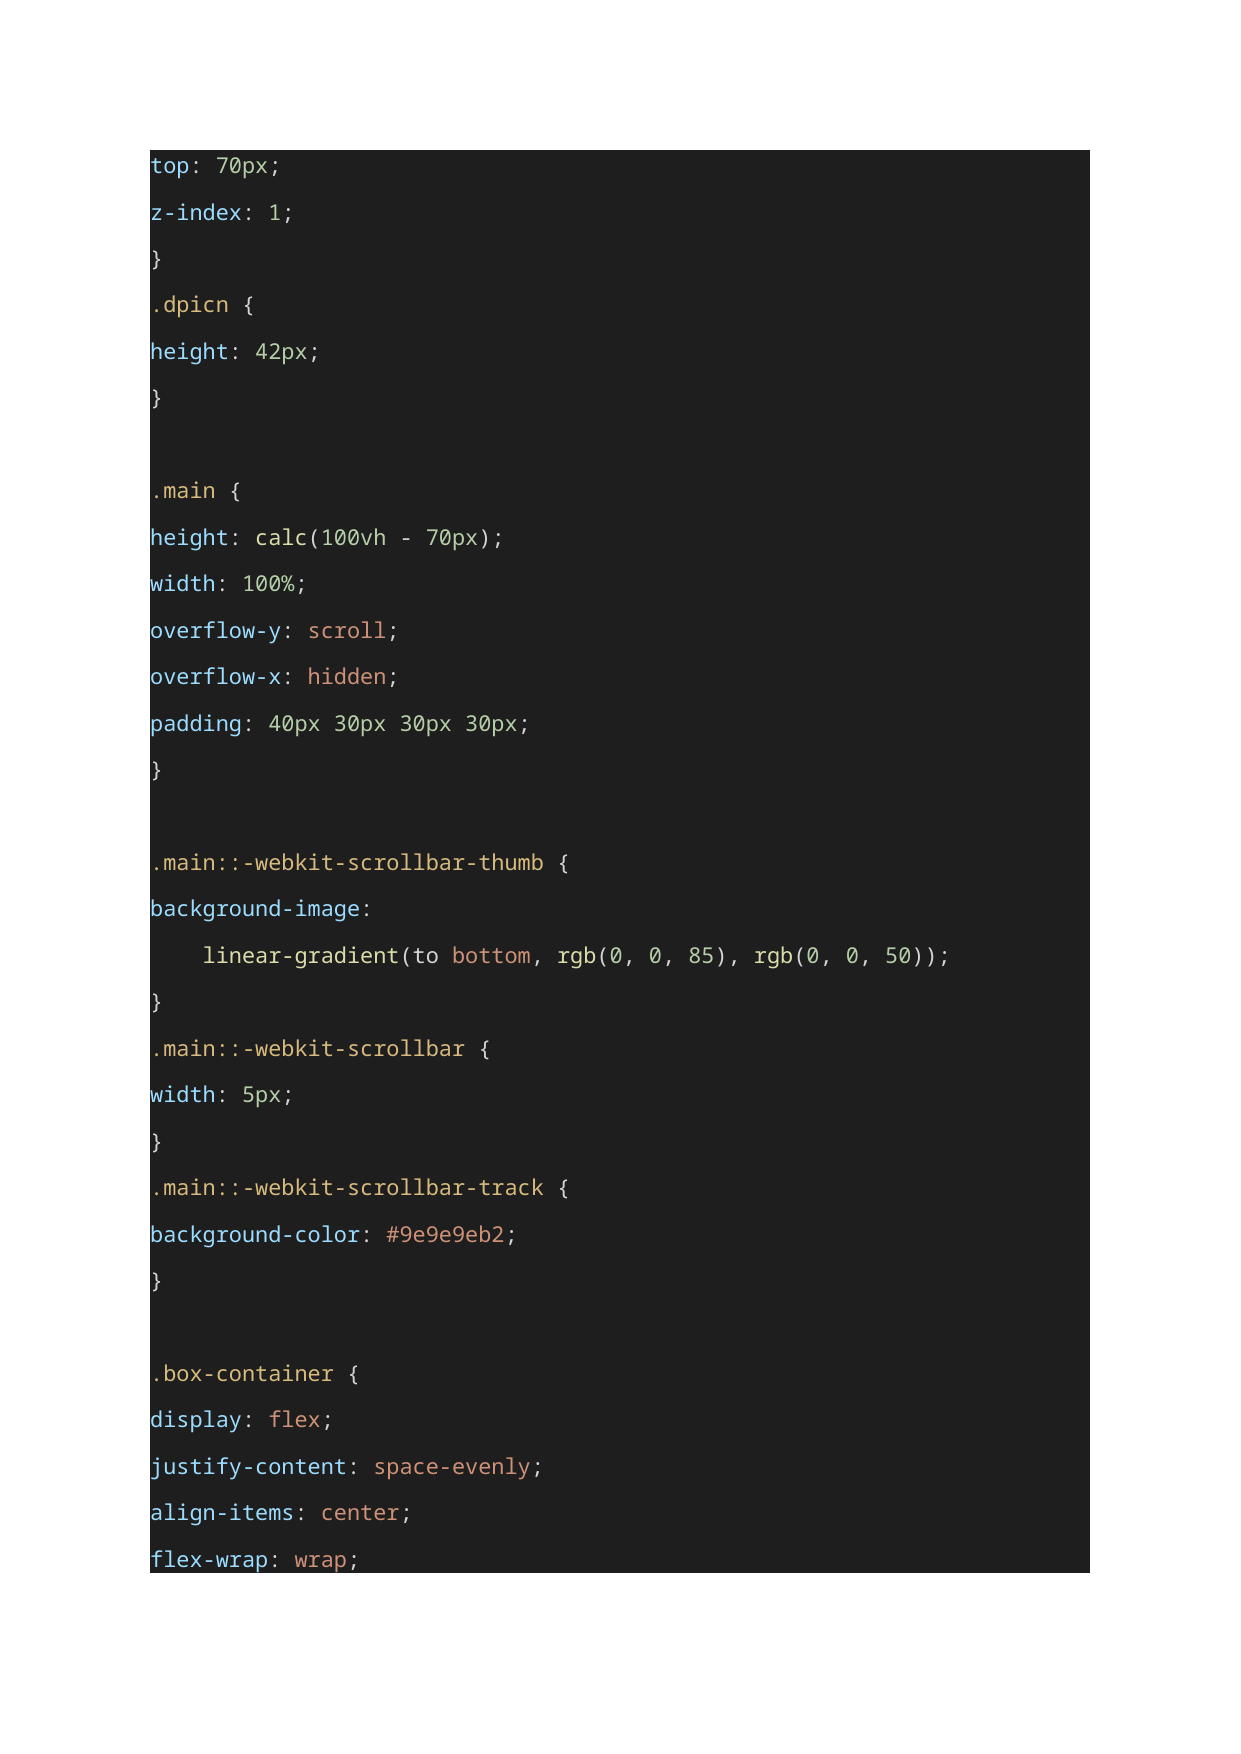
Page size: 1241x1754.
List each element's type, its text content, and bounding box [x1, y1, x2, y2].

text } [150, 1265, 1090, 1295]
text .dpicn { [150, 289, 1090, 319]
text } [150, 382, 1090, 412]
text .main::-webkit-scrollbar-thumb { [150, 847, 1090, 877]
text width: 100%; [150, 568, 1090, 598]
text } [150, 243, 1090, 273]
text justify-content: space-evenly; [150, 1451, 1090, 1481]
text width: 5px; [150, 1079, 1090, 1109]
text height: calc(100vh - 70px); [150, 522, 1090, 551]
text } [150, 1126, 1090, 1155]
text flex-wrap: wrap; [150, 1544, 1090, 1573]
text .main::-webkit-scrollbar { [150, 1033, 1090, 1062]
text .main::-webkit-scrollbar-track { [150, 1172, 1090, 1202]
text } [150, 986, 1090, 1016]
text background-color: #9e9e9eb2; [150, 1218, 1090, 1248]
text z-index: 1; [150, 196, 1090, 226]
text background-image: [150, 893, 1090, 923]
text height: 42px; [150, 336, 1090, 366]
text linear-gradient(to bottom, rgb(0, 0, 85), rgb(0, 0, 50)); [150, 940, 1090, 969]
text .main { [150, 475, 1090, 505]
text overflow-x: hidden; [150, 661, 1090, 691]
text display: flex; [150, 1404, 1090, 1434]
text } [150, 754, 1090, 784]
text overflow-y: scroll; [150, 614, 1090, 644]
text align-items: center; [150, 1497, 1090, 1527]
text .box-container { [150, 1358, 1090, 1388]
text padding: 40px 30px 30px 30px; [150, 707, 1090, 737]
text top: 70px; [150, 150, 1090, 180]
